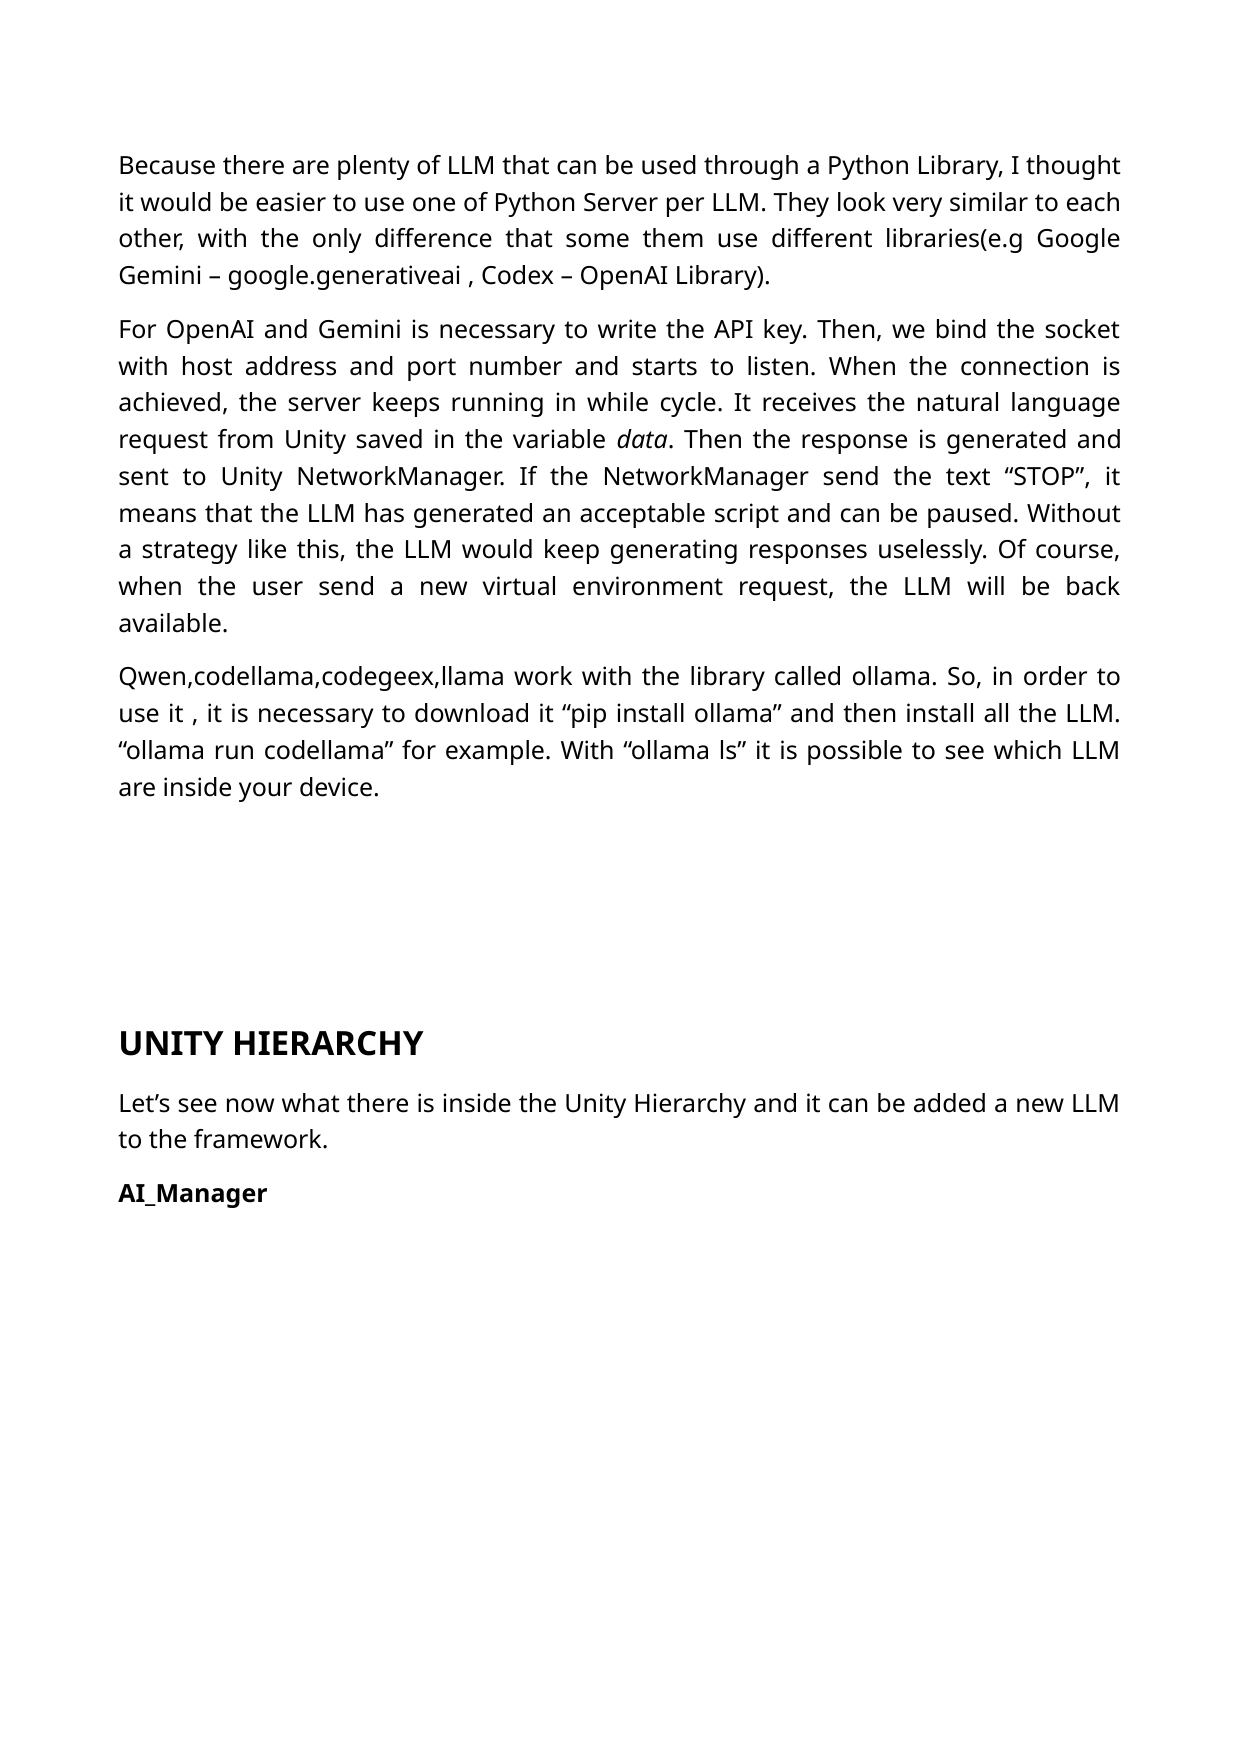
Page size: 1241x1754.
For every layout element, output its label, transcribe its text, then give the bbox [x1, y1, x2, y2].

text Let’s see now what there is inside the Unity Hierarchy and it can be added a new LLM to the framework. [118, 1085, 1122, 1156]
text AI_Manager [118, 1175, 1122, 1209]
text Qwen,codellama,codegeex,llama work with the library called ollama. So, in order to use it , it is necessary to download it “pip install ollama” and then install all the LLM. “ollama run codellama” for example. With “ollama ls” it is possible to see which LLM are inside your device. [118, 659, 1122, 803]
text UNITY HIERARCHY [118, 1019, 1122, 1065]
text For OpenAI and Gemini is necessary to write the API key. Then, we bind the socket with host address and port number and starts to listen. When the connection is achieved, the server keeps running in while cycle. It receives the natural language request from Unity saved in the variable data. Then the response is generated and sent to Unity NetworkManager. If the NetworkManager send the text “STOP”, it means that the LLM has generated an acceptable script and can be paused. Without a strategy like this, the LLM would keep generating responses uselessly. Of course, when the user send a new virtual environment request, the LLM will be back available. [118, 311, 1122, 639]
text Because there are plenty of LLM that can be used through a Python Library, I thought it would be easier to use one of Python Server per LLM. They look very similar to each other, with the only difference that some them use different libraries(e.g Google Gemini – google.generativeai , Codex – OpenAI Library). [118, 148, 1122, 292]
